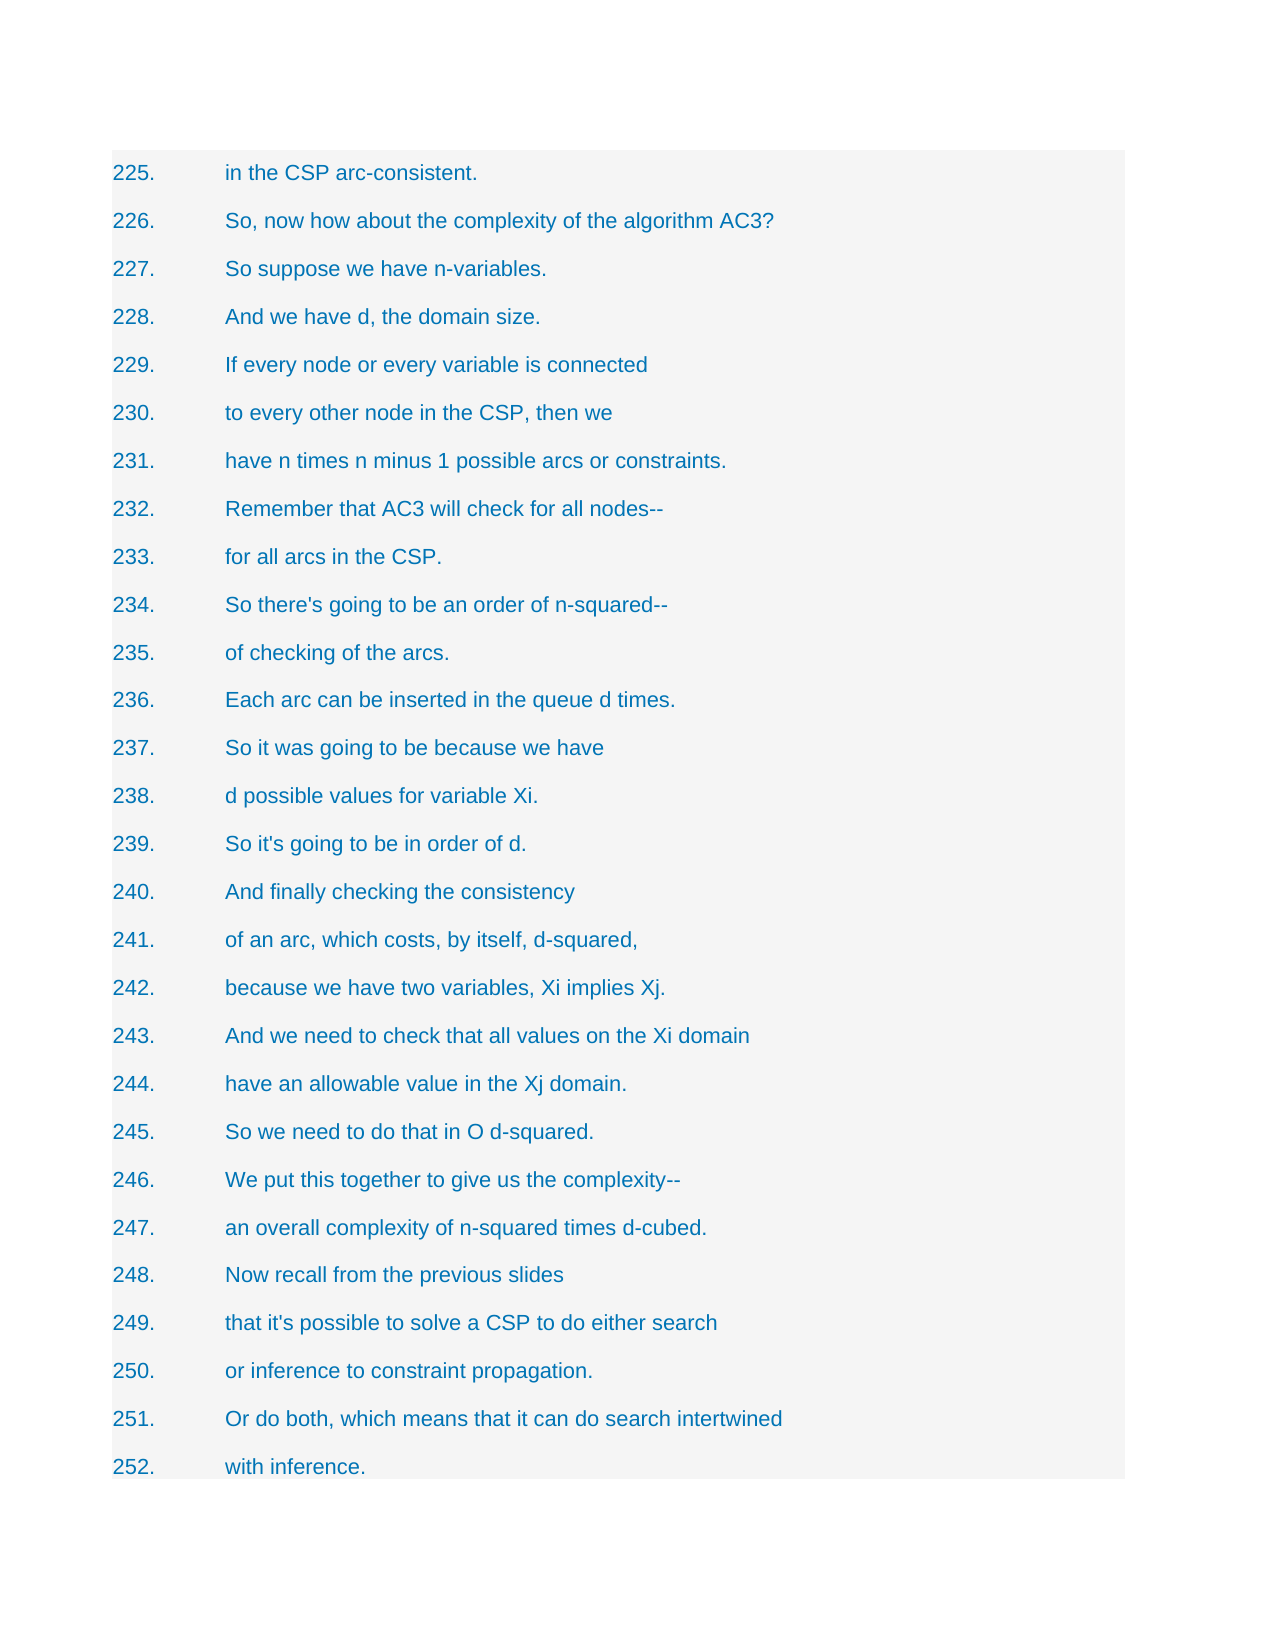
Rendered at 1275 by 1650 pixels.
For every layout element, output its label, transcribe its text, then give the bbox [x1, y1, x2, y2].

list Or do both, which means that it can do search intertwined [112, 1396, 1125, 1431]
list have n times n minus 1 possible arcs or constraints. [112, 437, 1125, 473]
list So there's going to be an order of n-squared-- [112, 581, 1125, 617]
list Remember that AC3 will check for all nodes-- [112, 485, 1125, 521]
list Each arc can be inserted in the queue d times. [112, 677, 1125, 712]
list for all arcs in the CSP. [112, 533, 1125, 569]
list If every node or every variable is connected [112, 342, 1125, 377]
list an overall complexity of n-squared times d-cubed. [112, 1204, 1125, 1239]
list with inference. [112, 1444, 1125, 1479]
list d possible values for variable Xi. [112, 773, 1125, 808]
list We put this together to give us the complexity-- [112, 1156, 1125, 1192]
list of an arc, which costs, by itself, d-squared, [112, 917, 1125, 952]
list And we have d, the domain size. [112, 294, 1125, 329]
list And we need to check that all values on the Xi domain [112, 1012, 1125, 1048]
list So it's going to be in order of d. [112, 821, 1125, 856]
list So we need to do that in O d-squared. [112, 1108, 1125, 1144]
list because we have two variables, Xi implies Xj. [112, 964, 1125, 1000]
list that it's possible to solve a CSP to do either search [112, 1300, 1125, 1335]
list or inference to constraint propagation. [112, 1348, 1125, 1383]
list So suppose we have n-variables. [112, 246, 1125, 281]
list in the CSP arc-consistent. [112, 150, 1125, 185]
list of checking of the arcs. [112, 629, 1125, 664]
list to every other node in the CSP, then we [112, 389, 1125, 425]
list have an allowable value in the Xj domain. [112, 1060, 1125, 1096]
list So it was going to be because we have [112, 725, 1125, 760]
list So, now how about the complexity of the algorithm AC3? [112, 198, 1125, 233]
list Now recall from the previous slides [112, 1252, 1125, 1287]
list And finally checking the consistency [112, 869, 1125, 904]
